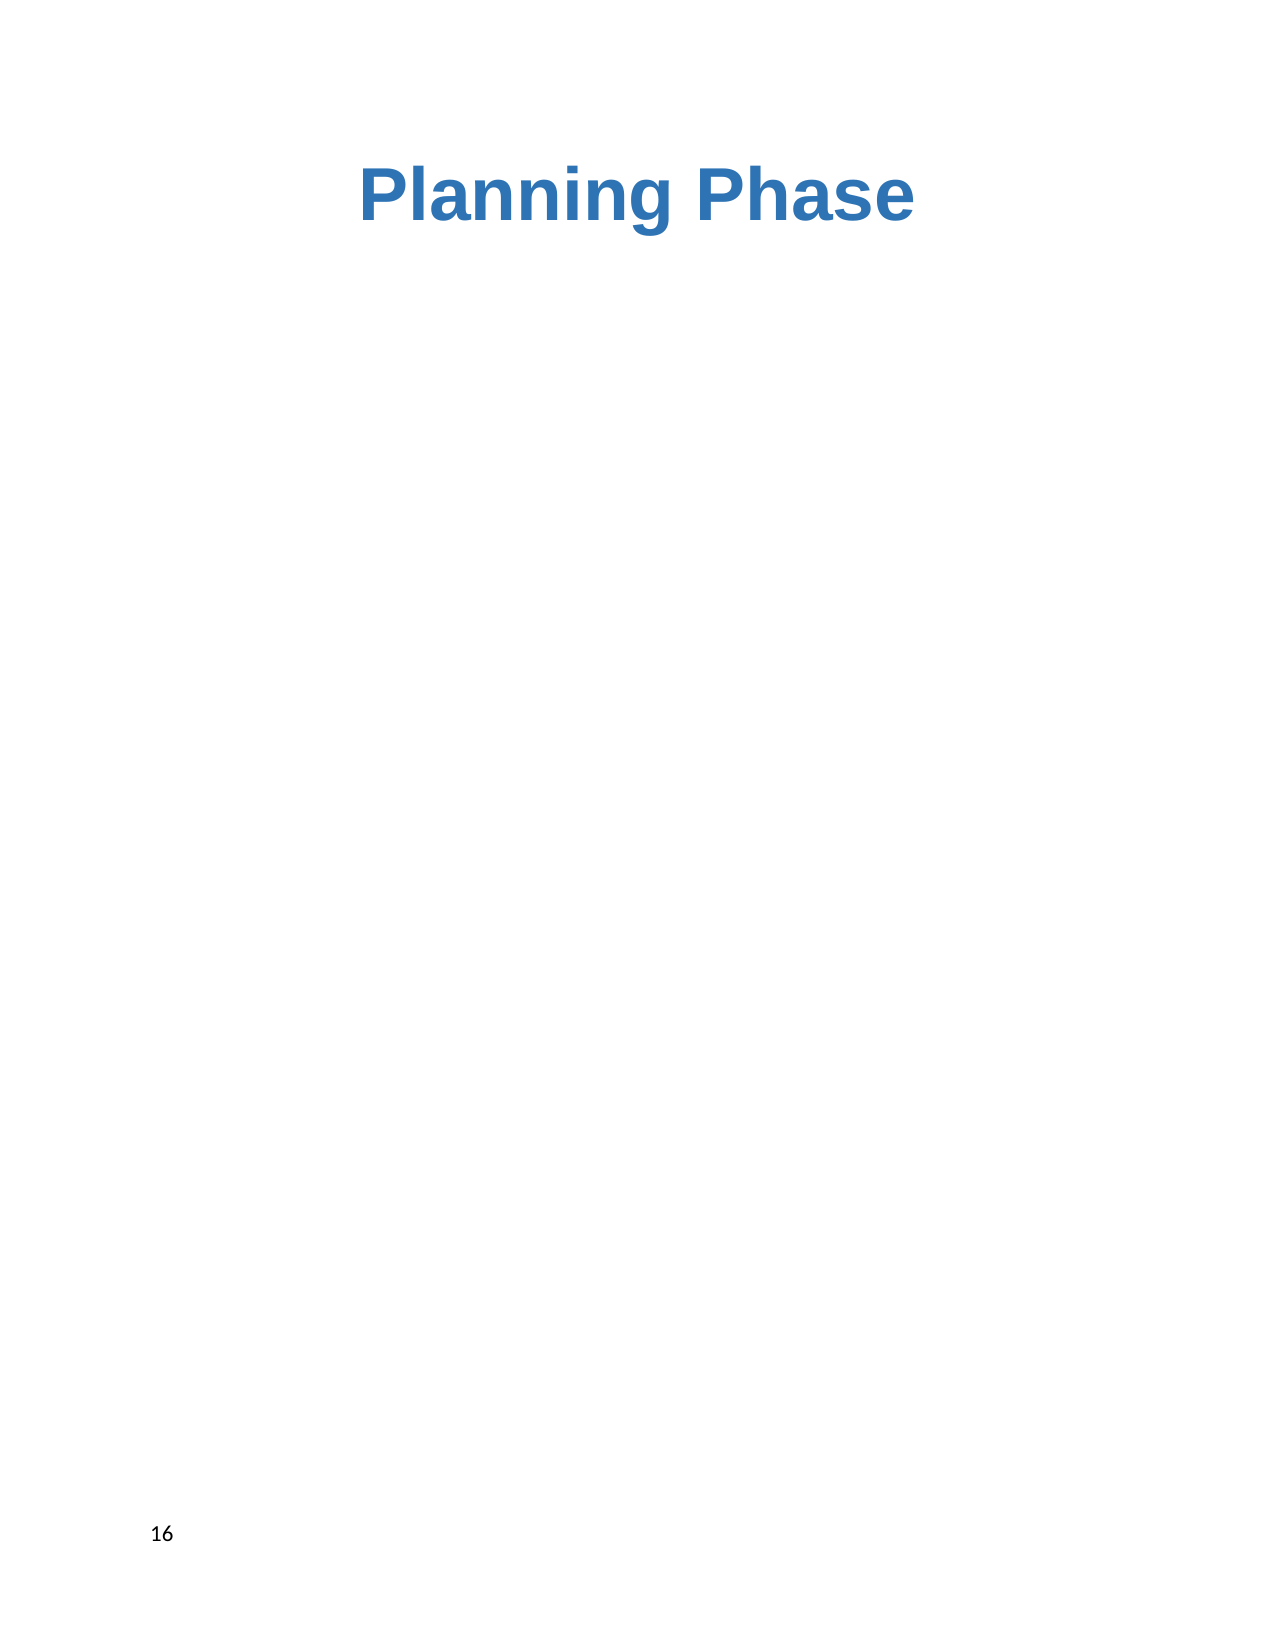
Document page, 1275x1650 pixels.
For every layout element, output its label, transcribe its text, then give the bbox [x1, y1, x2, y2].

text Planning Phase [150, 150, 1125, 236]
